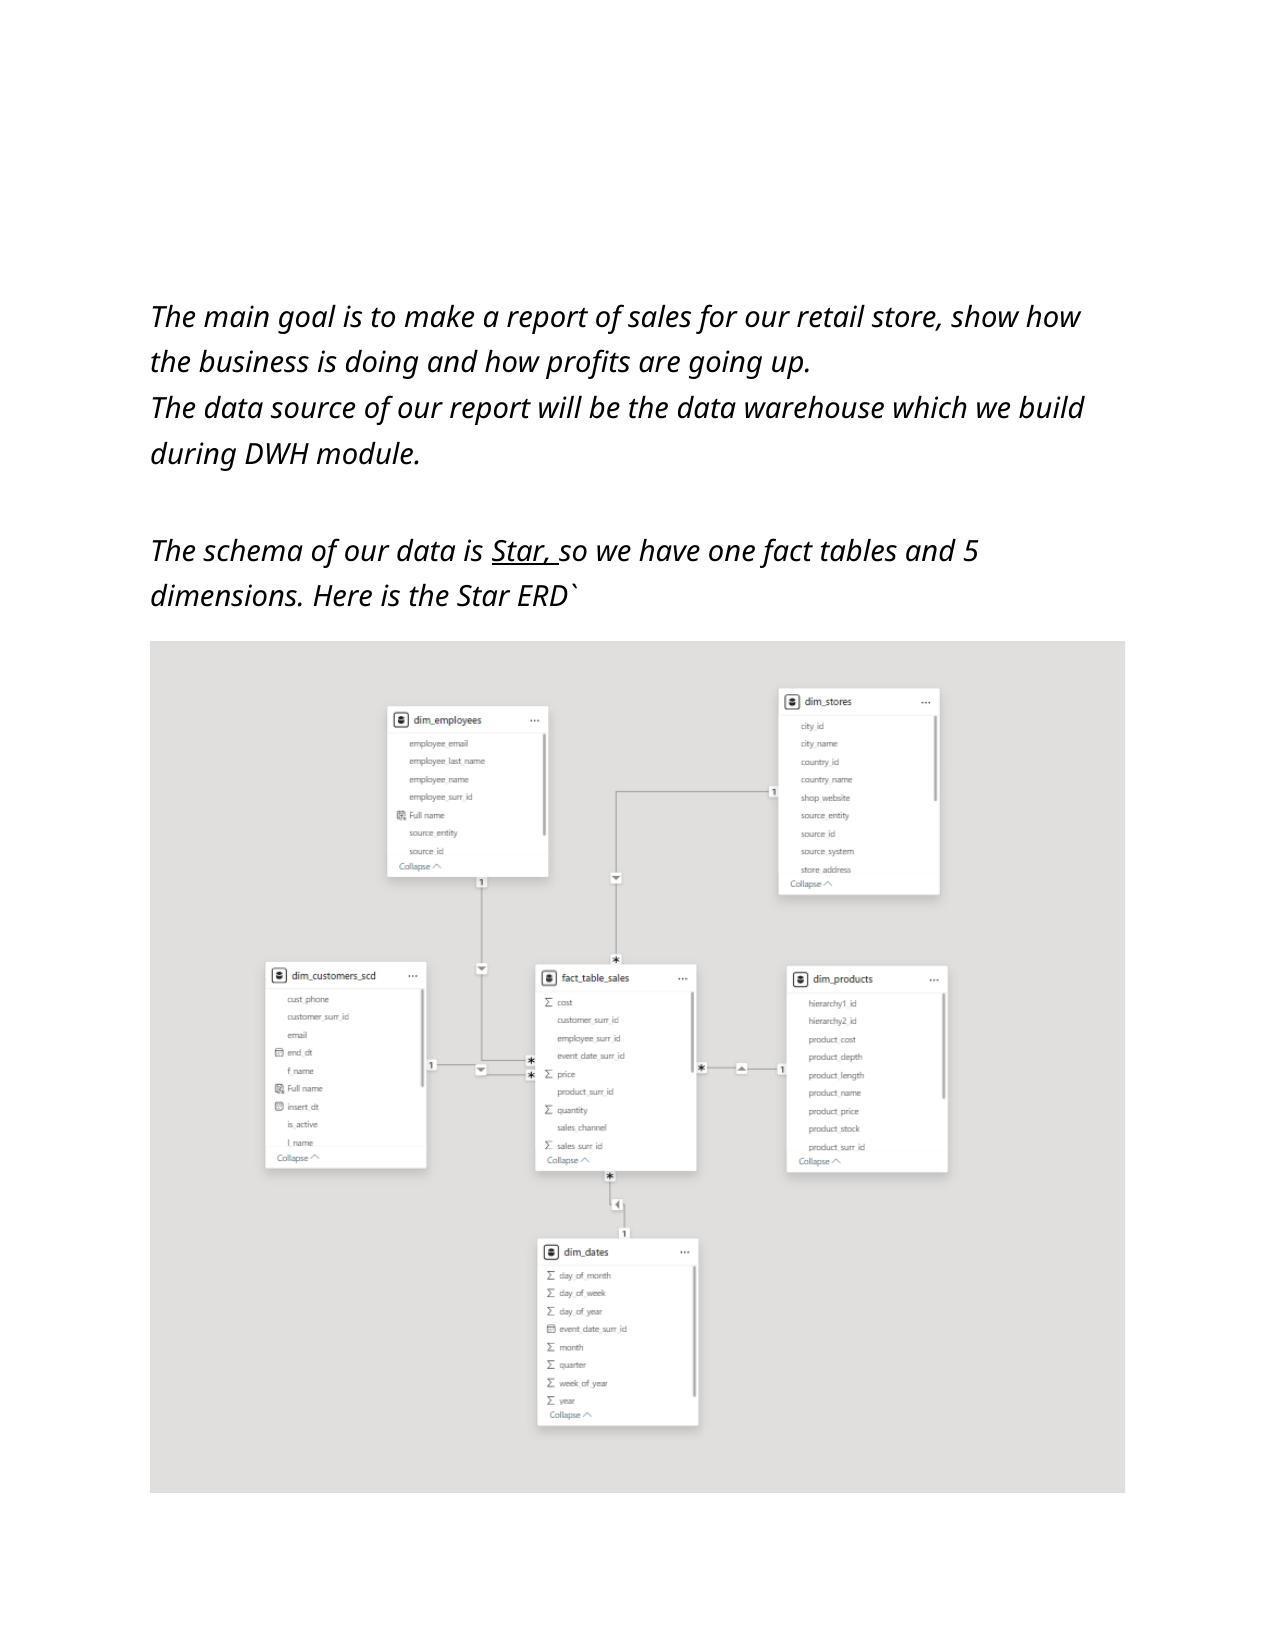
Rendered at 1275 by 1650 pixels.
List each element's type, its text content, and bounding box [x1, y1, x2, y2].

picture [150, 641, 1125, 1493]
text The main goal is to make a report of sales for our retail store, show how the business is doing and how profits are going up. The data source of our report will be the data warehouse which we build during DWH module. [150, 296, 1125, 505]
text The schema of our data is Star, so we have one fact tables and 5 dimensions. Here is the Star ERD` [150, 530, 1125, 615]
